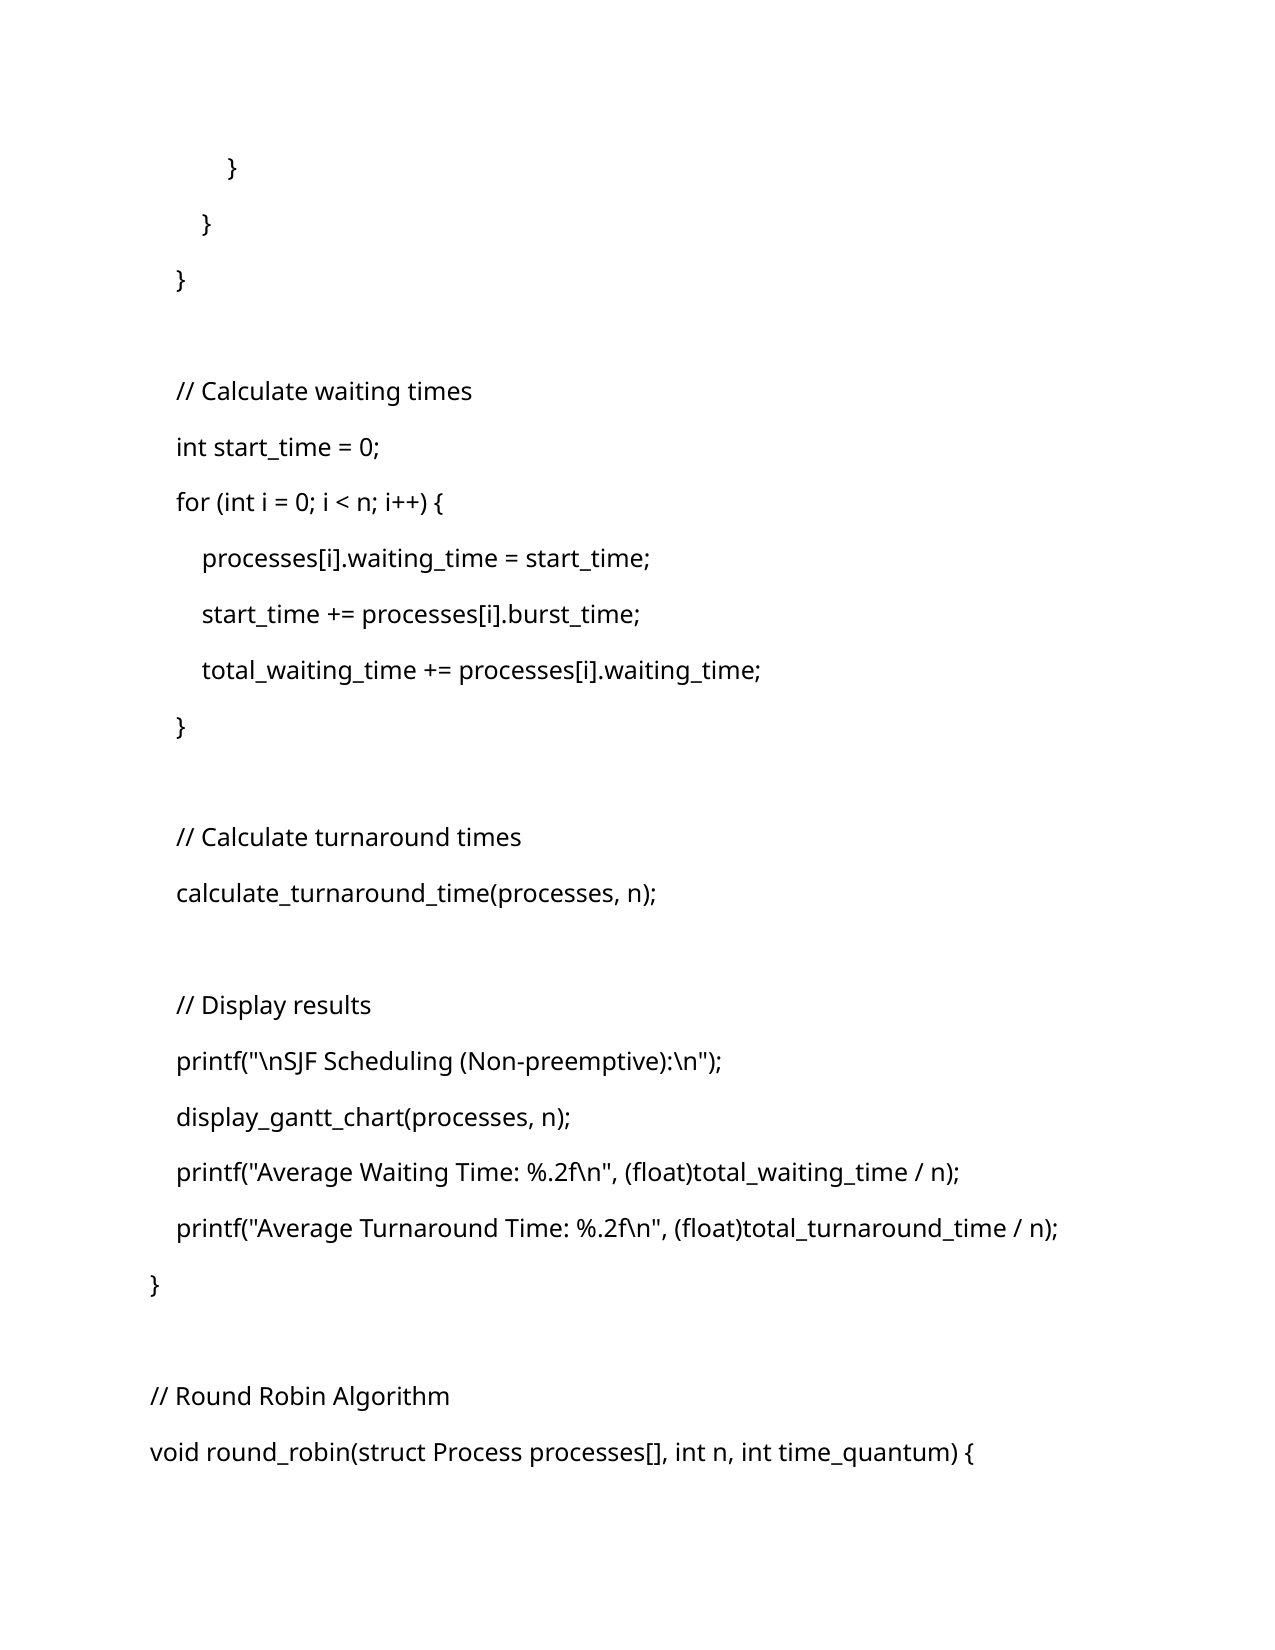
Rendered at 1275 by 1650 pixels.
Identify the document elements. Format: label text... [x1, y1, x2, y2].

text } [150, 206, 1125, 240]
text printf("\nSJF Scheduling (Non-preemptive):\n"); [150, 1043, 1125, 1077]
text } [150, 150, 1125, 184]
text for (int i = 0; i < n; i++) { [150, 485, 1125, 519]
text // Round Robin Algorithm [150, 1378, 1125, 1412]
text start_time += processes[i].burst_time; [150, 597, 1125, 631]
text printf("Average Waiting Time: %.2f\n", (float)total_waiting_time / n); [150, 1155, 1125, 1189]
text void round_robin(struct Process processes[], int n, int time_quantum) { [150, 1434, 1125, 1468]
text } [150, 1267, 1125, 1301]
text processes[i].waiting_time = start_time; [150, 541, 1125, 575]
text printf("Average Turnaround Time: %.2f\n", (float)total_turnaround_time / n); [150, 1211, 1125, 1245]
text // Calculate turnaround times [150, 820, 1125, 854]
text display_gantt_chart(processes, n); [150, 1099, 1125, 1133]
text // Display results [150, 987, 1125, 1022]
text } [150, 708, 1125, 742]
text calculate_turnaround_time(processes, n); [150, 876, 1125, 910]
text int start_time = 0; [150, 429, 1125, 463]
text total_waiting_time += processes[i].waiting_time; [150, 652, 1125, 687]
text // Calculate waiting times [150, 373, 1125, 407]
text } [150, 262, 1125, 296]
